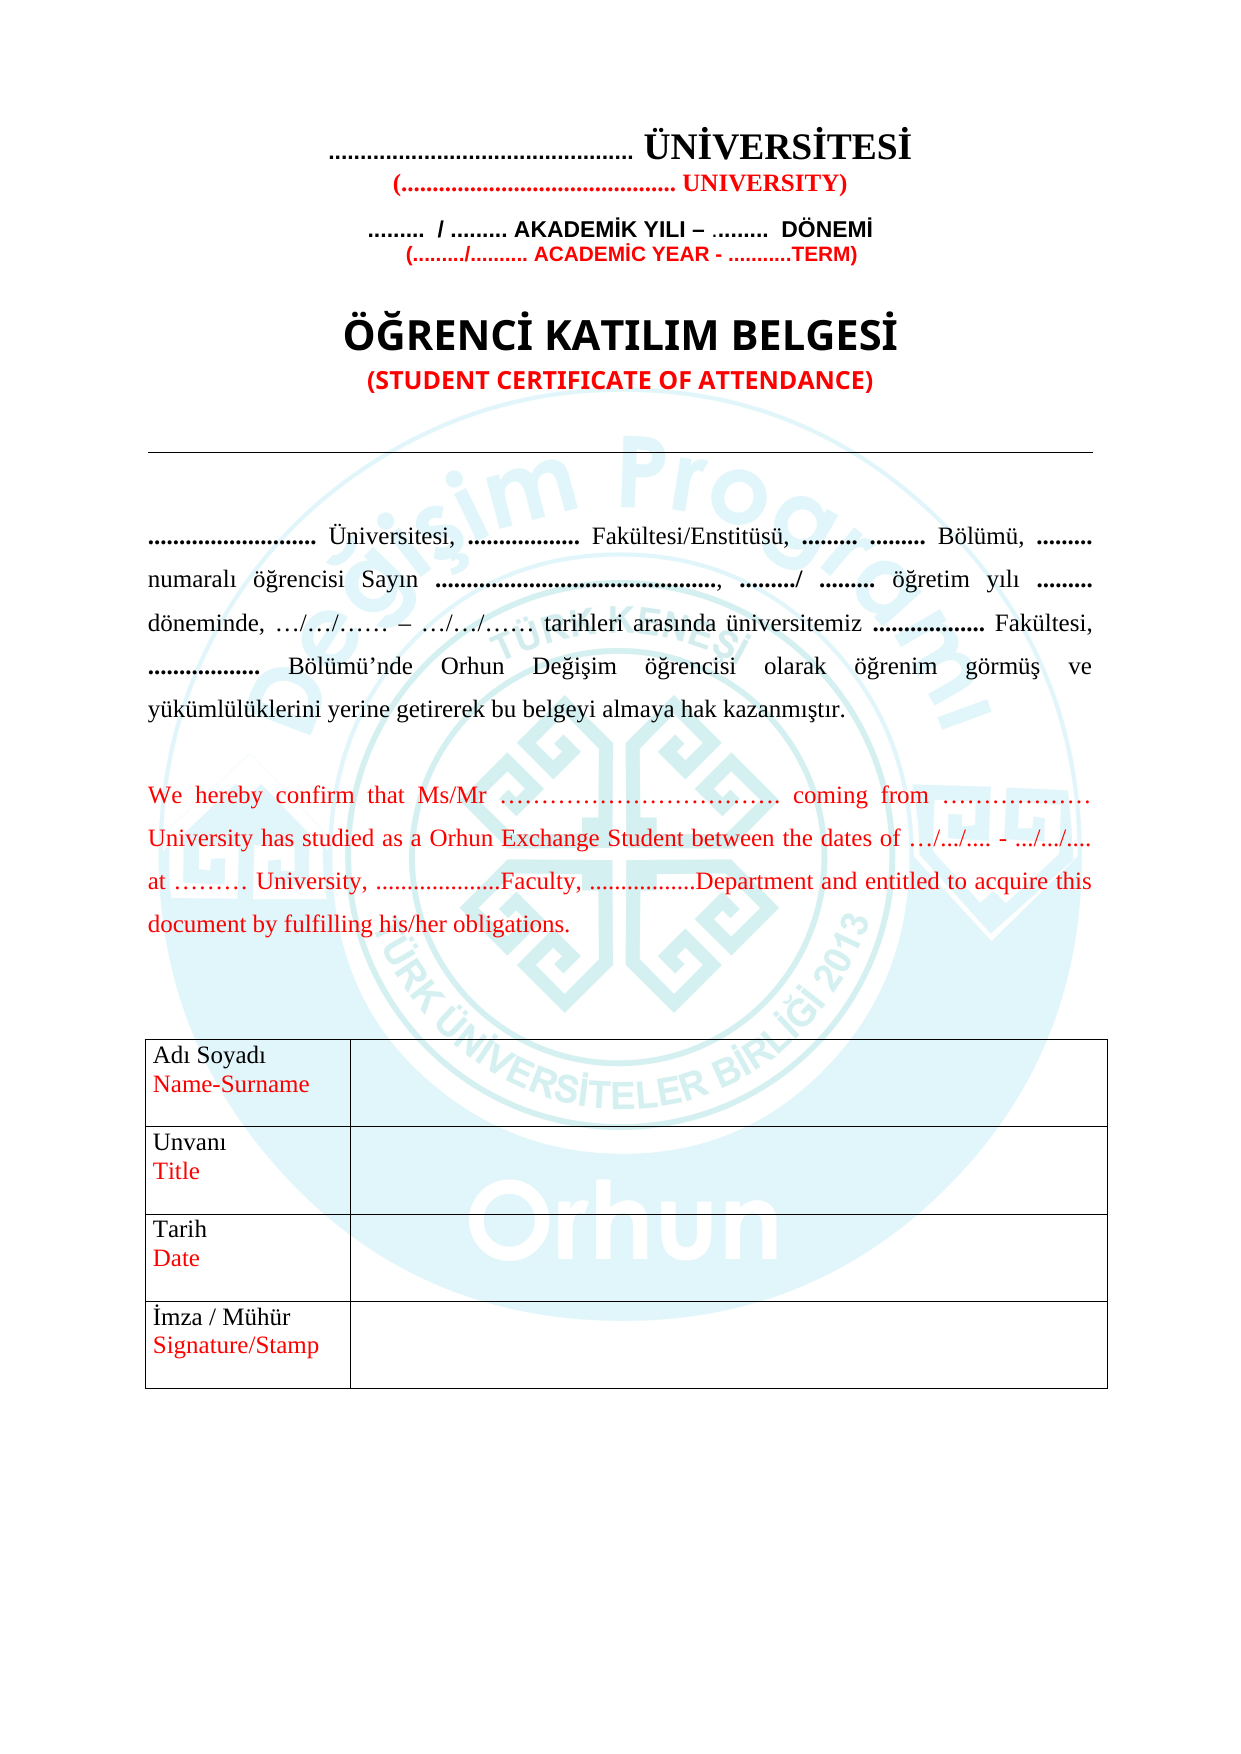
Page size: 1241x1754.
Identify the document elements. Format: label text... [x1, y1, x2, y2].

table_cell Unvanı Title [146, 1127, 350, 1213]
table_cell İmza / Mühür Signature/Stamp [146, 1302, 350, 1388]
picture [0, 235, 1241, 1473]
table_cell [351, 1302, 1107, 1388]
text ........................... Üniversitesi, .................. Fakültesi/Enstitüsü, ......... ......... Bölümü, ......... numaralı öğrencisi Sayın ............................................., ........./ ......... öğretim yılı ......... döneminde, …/…/…… – …/…/…… tarihleri arasında üniversitemiz .................. Fakültesi, .................. Bölümü’nde Orhun Değişim öğrencisi olarak öğrenim görmüş ve yükümlülüklerini yerine getirerek bu belgeyi almaya hak kazanmıştır. [148, 521, 1093, 723]
text (STUDENT CERTIFICATE OF ATTENDANCE) [148, 362, 1093, 396]
table_header [351, 1040, 1107, 1126]
text (........./.......... ACADEMİC YEAR - ...........TERM) [148, 242, 1093, 266]
text We hereby confirm that Ms/Mr ……………………………. coming from ……………… University has studied as a Orhun Exchange Student between the dates of …/.../.... - .../.../.... at ……… University, ....................Faculty, .................Department and entitled to acquire this document by fulfilling his/her obligations. [148, 780, 1093, 938]
text ......... / ......... AKADEMİK YILI – ......... DÖNEMİ [148, 216, 1093, 242]
table_cell [351, 1127, 1107, 1213]
table_cell [351, 1215, 1107, 1301]
text (............................................ UNIVERSITY) [148, 168, 1093, 196]
text ÖĞRENCİ KATILIM BELGESİ [148, 306, 1093, 362]
table_header Adı Soyadı Name-Surname [146, 1040, 350, 1126]
table_cell Tarih Date [146, 1215, 350, 1301]
text ................................................ ÜNİVERSİTESİ [148, 124, 1093, 168]
